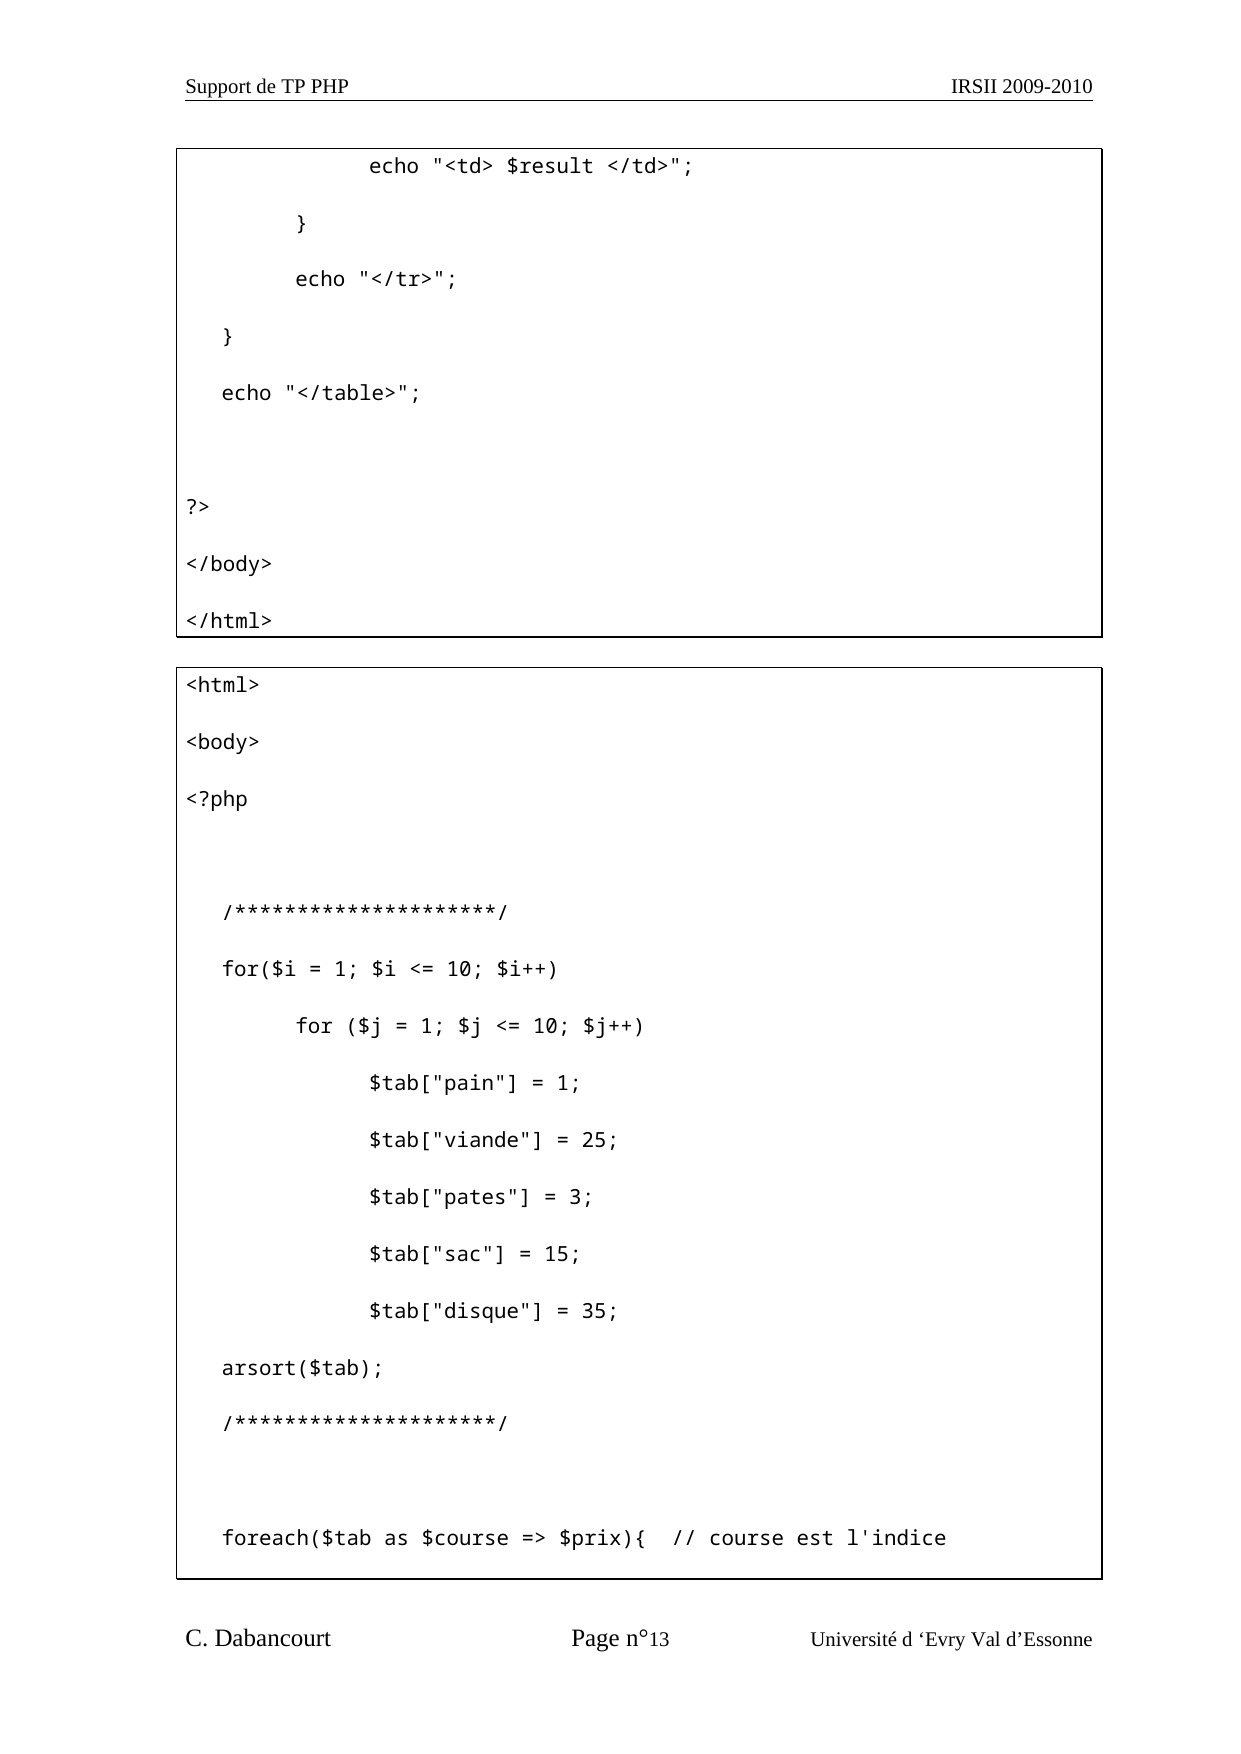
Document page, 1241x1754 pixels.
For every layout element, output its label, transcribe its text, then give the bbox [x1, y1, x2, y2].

text for ($j = 1; $j <= 10; $j++) [177, 1008, 1101, 1065]
text } [177, 318, 1101, 375]
text for($i = 1; $i <= 10; $i++) [177, 951, 1101, 1008]
text } [177, 204, 1101, 261]
text $tab["pain"] = 1; [177, 1065, 1101, 1122]
text <html> [177, 668, 1101, 724]
text echo "</table>"; [177, 375, 1101, 435]
text echo "</tr>"; [177, 261, 1101, 318]
text foreach($tab as $course => $prix){ // course est l'indice [177, 1520, 1101, 1578]
text <body> [177, 724, 1101, 781]
text </body> [177, 546, 1101, 603]
text $tab["pates"] = 3; [177, 1179, 1101, 1236]
text /*********************/ [177, 1406, 1101, 1466]
text echo "<td> $result </td>"; [177, 149, 1101, 204]
text <?php [177, 781, 1101, 841]
text $tab["viande"] = 25; [177, 1122, 1101, 1179]
text $tab["disque"] = 35; [177, 1293, 1101, 1349]
text ?> [177, 489, 1101, 546]
text $tab["sac"] = 15; [177, 1236, 1101, 1293]
text arsort($tab); [177, 1349, 1101, 1406]
text </html> [177, 603, 1101, 636]
text /*********************/ [177, 894, 1101, 951]
